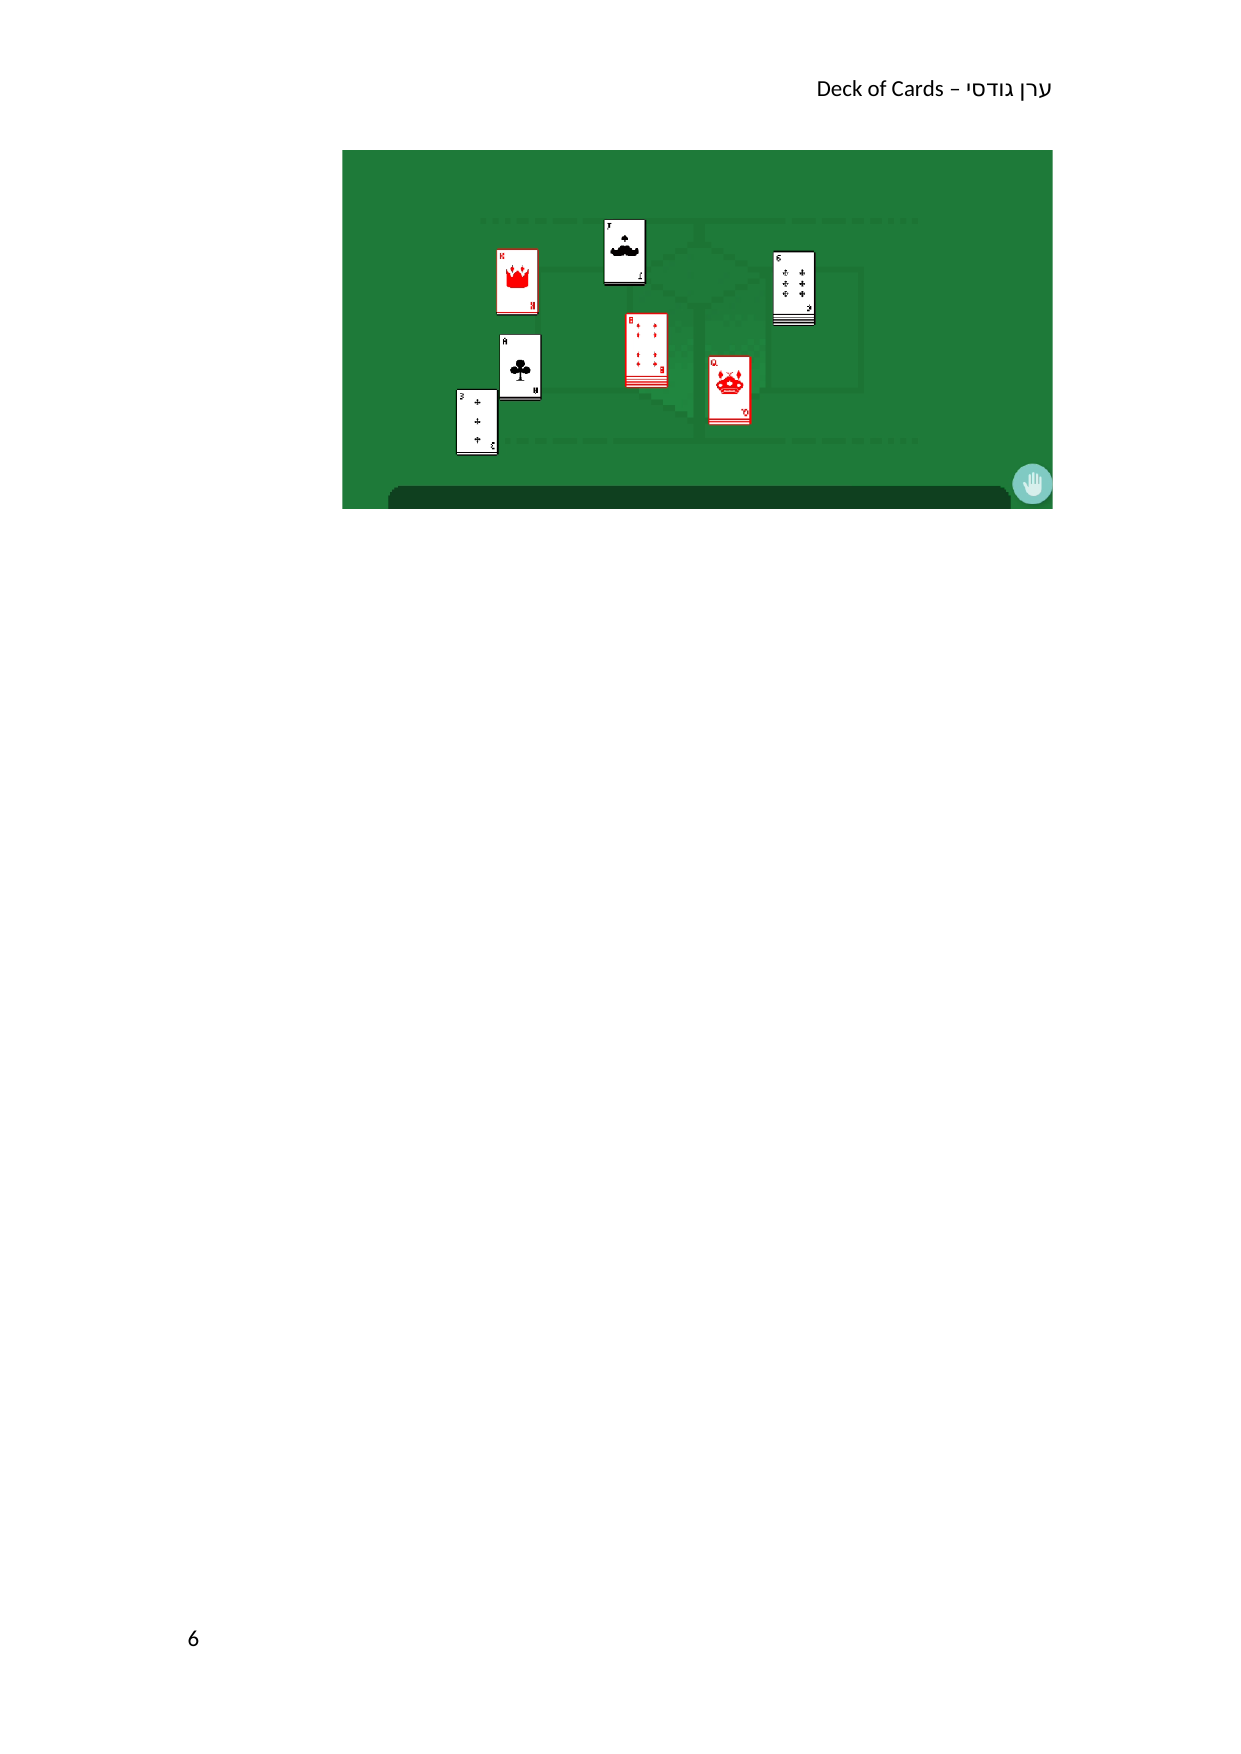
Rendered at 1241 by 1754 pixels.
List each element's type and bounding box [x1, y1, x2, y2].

picture [342, 150, 1053, 509]
